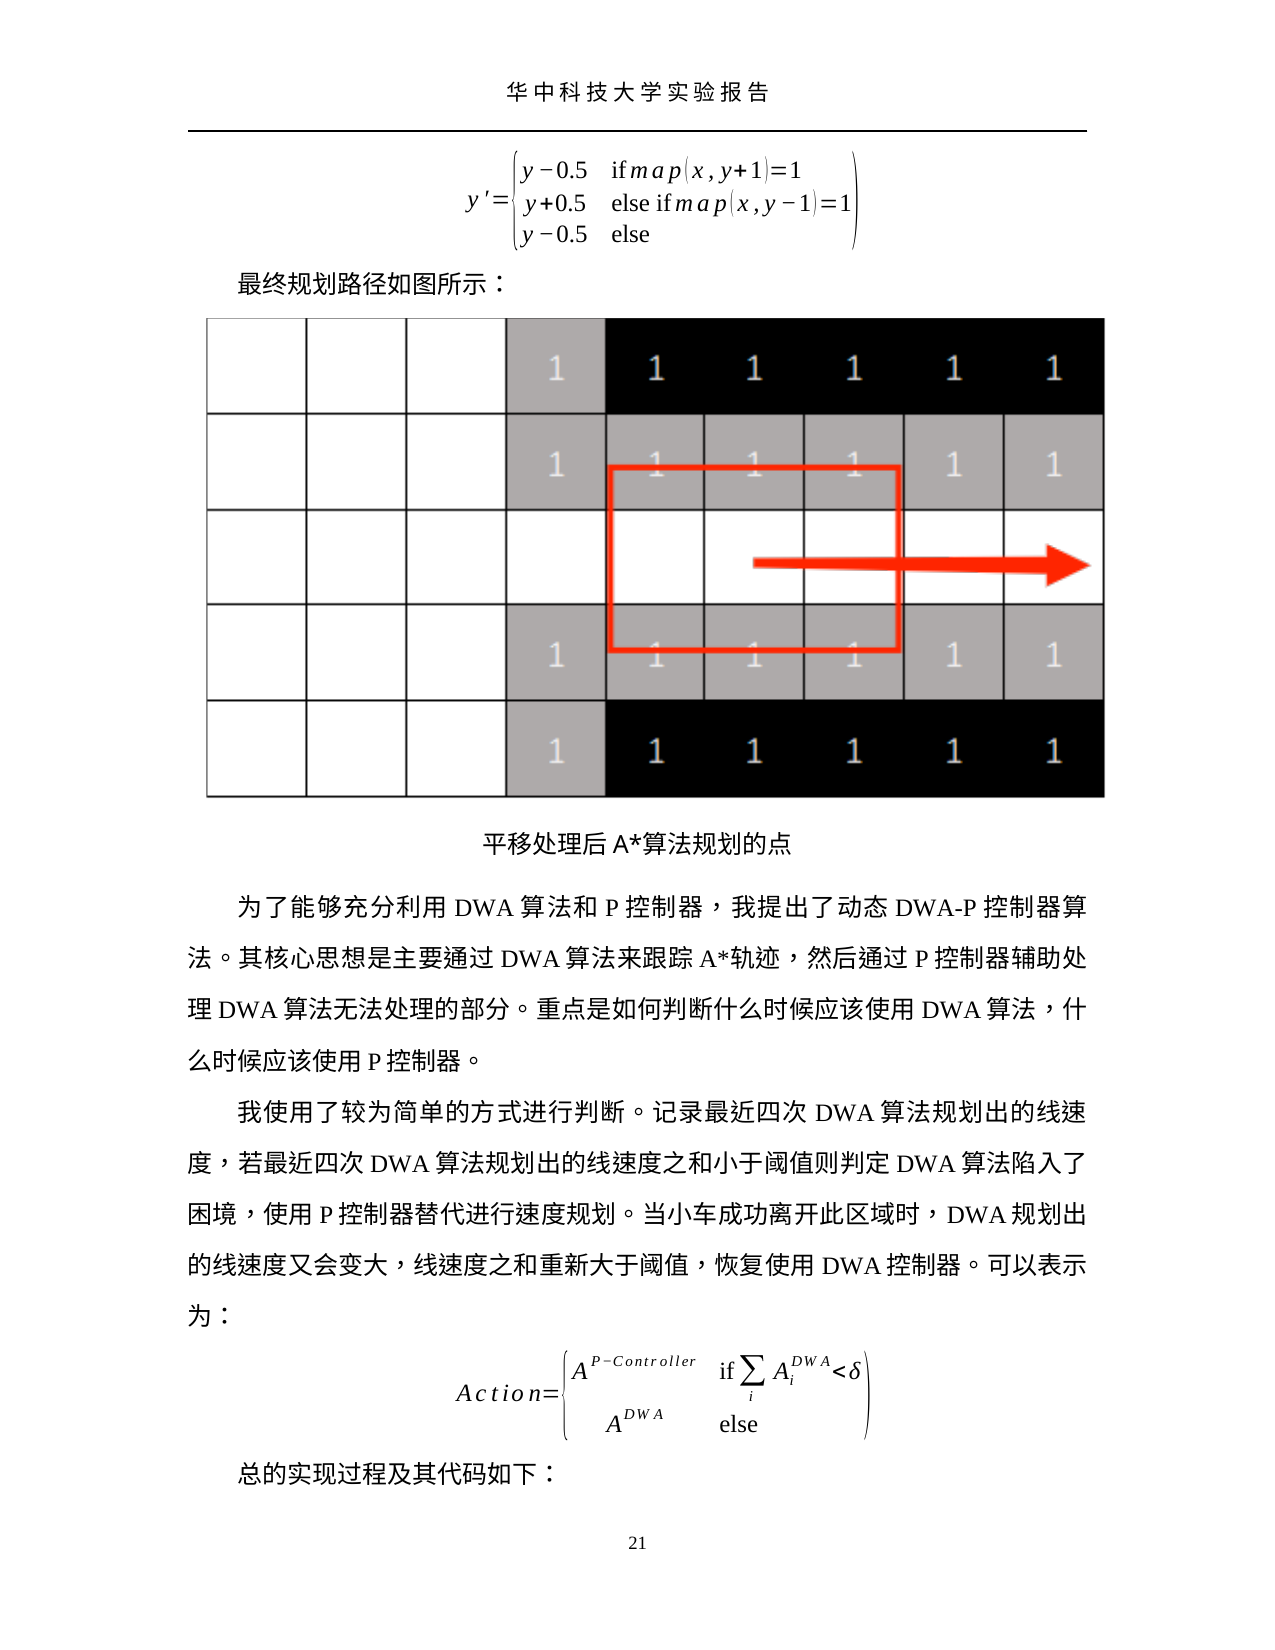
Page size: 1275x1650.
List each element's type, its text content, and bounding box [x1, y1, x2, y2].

text 我使用了较为简单的方式进行判断。记录最近四次DWA算法规划出的线速度，若最近四次DWA算法规划出的线速度之和小于阈值则判定DWA算法陷入了困境，使用P控制器替代进行速度规划。当小车成功离开此区域时，DWA规划出的线速度又会变大，线速度之和重新大于阈值，恢复使用DWA控制器。可以表示为： [187, 1094, 1087, 1332]
text 为了能够充分利用DWA算法和P控制器，我提出了动态DWA-P控制器算法。其核心思想是主要通过DWA算法来跟踪A*轨迹，然后通过P控制器辅助处理DWA算法无法处理的部分。重点是如何判断什么时候应该使用DWA算法，什么时候应该使用P控制器。 [187, 890, 1087, 1077]
picture [206, 318, 1107, 800]
text 最终规划路径如图所示： [187, 267, 1087, 301]
text 总的实现过程及其代码如下： [187, 1457, 1087, 1491]
text 平移处理后A*算法规划的点 [187, 827, 1087, 861]
